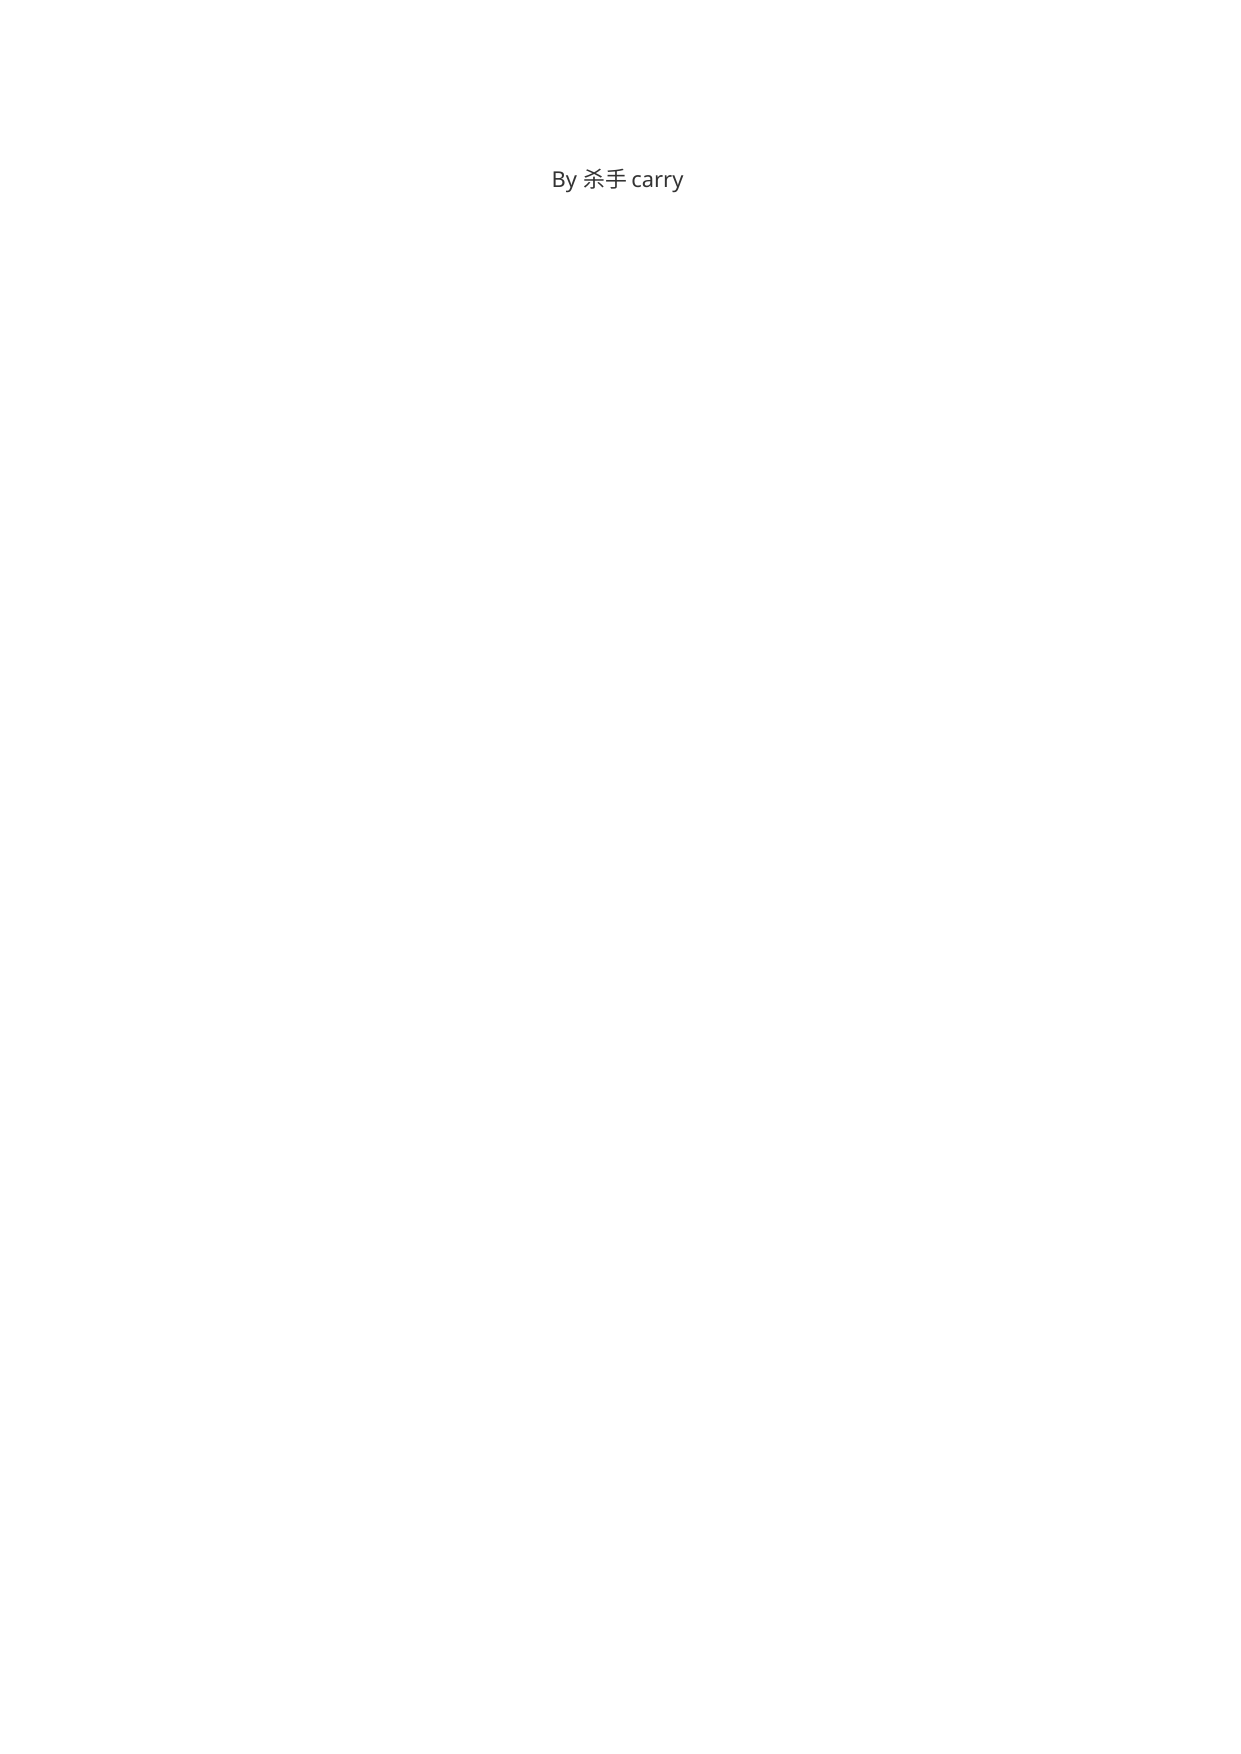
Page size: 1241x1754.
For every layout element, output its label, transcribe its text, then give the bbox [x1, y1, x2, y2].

text By 杀手carry [187, 162, 1053, 194]
